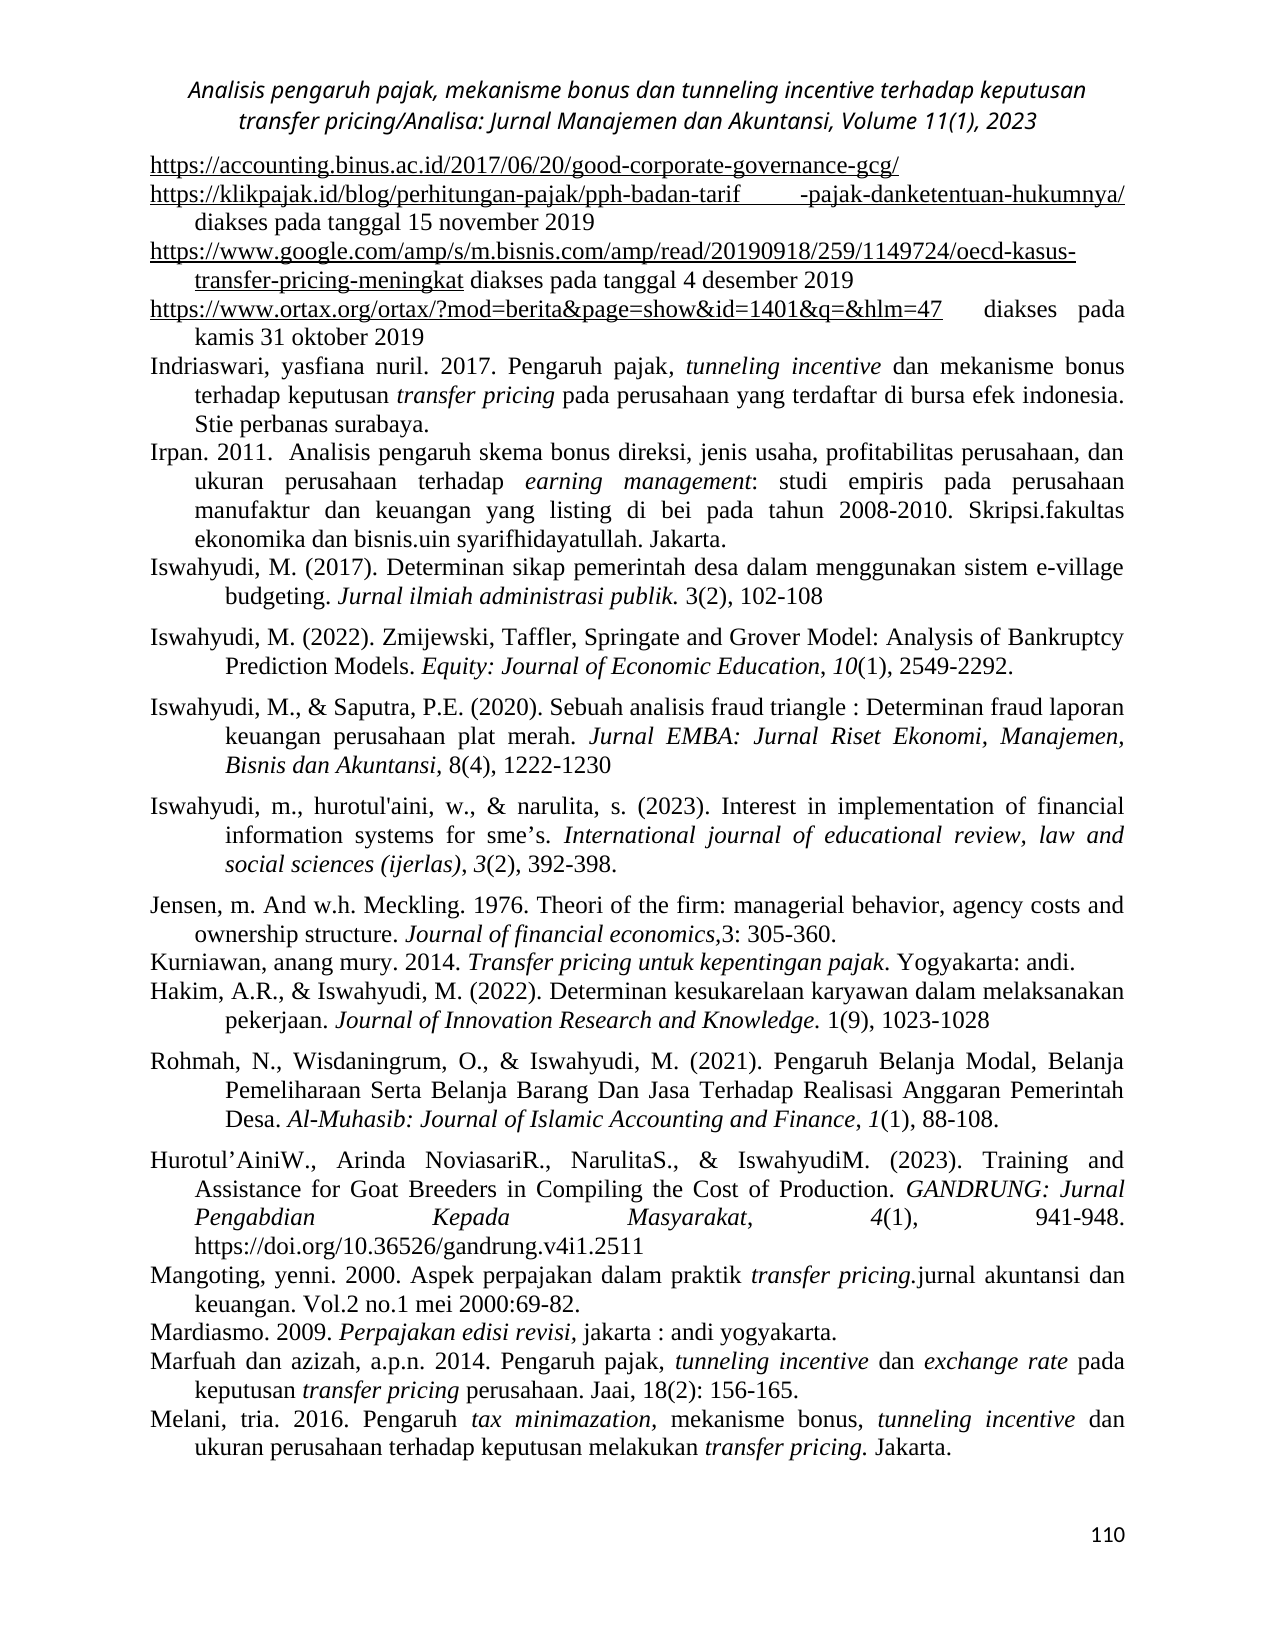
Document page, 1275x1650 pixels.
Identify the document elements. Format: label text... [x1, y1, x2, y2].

text https://klikpajak.id/blog/perhitungan-pajak/pph-badan-tarif -pajak-danketentuan-hukumnya/ diakses pada tanggal 15 november 2019 [150, 179, 1125, 204]
text Hakim, A.R., & Iswahyudi, M. (2022). Determinan kesukarelaan karyawan dalam melaksanakan pekerjaan. Journal of Innovation Research and Knowledge. 1(9), 1023-1028 [150, 976, 1125, 1034]
text Jensen, m. And w.h. Meckling. 1976. Theori of the firm: managerial behavior, agency costs and ownership structure. Journal of financial economics,3: 305-360. [150, 890, 1125, 947]
text https://www.ortax.org/ortax/?mod=berita&page=show&id=1401&q=&hlm=47 diakses pada kamis 31 oktober 2019 [150, 294, 1125, 351]
text Rohmah, N., Wisdaningrum, O., & Iswahyudi, M. (2021). Pengaruh Belanja Modal, Belanja Pemeliharaan Serta Belanja Barang Dan Jasa Terhadap Realisasi Anggaran Pemerintah Desa. Al-Muhasib: Journal of Islamic Accounting and Finance, 1(1), 88-108. [150, 1046, 1125, 1132]
text Iswahyudi, m., hurotul'aini, w., & narulita, s. (2023). Interest in implementation of financial information systems for sme’s. International journal of educational review, law and social sciences (ijerlas), 3(2), 392-398. [150, 791, 1125, 877]
text Iswahyudi, M., & Saputra, P.E. (2020). Sebuah analisis fraud triangle : Determinan fraud laporan keuangan perusahaan plat merah. Jurnal EMBA: Jurnal Riset Ekonomi, Manajemen, Bisnis dan Akuntansi, 8(4), 1222-1230 [150, 692, 1125, 779]
text Marfuah dan azizah, a.p.n. 2014. Pengaruh pajak, tunneling incentive dan exchange rate pada keputusan transfer pricing perusahaan. Jaai, 18(2): 156-165. [150, 1346, 1125, 1404]
text https://accounting.binus.ac.id/2017/06/20/good-corporate-governance-gcg/ [150, 150, 1125, 179]
text https://klikpajak.id/blog/perhitungan-pajak/pph-badan-tarif -pajak-danketentuan-hukumnya/ diakses pada tanggal 15 november 2019 [150, 205, 1125, 236]
text https://www.google.com/amp/s/m.bisnis.com/amp/read/20190918/259/1149724/oecd-kasus-transfer-pricing-meningkat diakses pada tanggal 4 desember 2019 [150, 236, 1125, 294]
text Iswahyudi, M. (2022). Zmijewski, Taffler, Springate and Grover Model: Analysis of Bankruptcy Prediction Models. Equity: Journal of Economic Education, 10(1), 2549-2292. [150, 622, 1125, 680]
text Iswahyudi, M. (2017). Determinan sikap pemerintah desa dalam menggunakan sistem e-village budgeting. Jurnal ilmiah administrasi publik. 3(2), 102-108 [150, 552, 1125, 610]
text Irpan. 2011. Analisis pengaruh skema bonus direksi, jenis usaha, profitabilitas perusahaan, dan ukuran perusahaan terhadap earning management: studi empiris pada perusahaan manufaktur dan keuangan yang listing di bei pada tahun 2008-2010. Skripsi.fakultas ekonomika dan bisnis.uin syarifhidayatullah. Jakarta. [150, 437, 1125, 552]
text Kurniawan, anang mury. 2014. Transfer pricing untuk kepentingan pajak. Yogyakarta: andi. [150, 947, 1125, 976]
text Mangoting, yenni. 2000. Aspek perpajakan dalam praktik transfer pricing.jurnal akuntansi dan keuangan. Vol.2 no.1 mei 2000:69-82. [150, 1260, 1125, 1317]
text Mardiasmo. 2009. Perpajakan edisi revisi, jakarta : andi yogyakarta. [150, 1317, 1125, 1346]
text Hurotul’AiniW., Arinda NoviasariR., NarulitaS., & IswahyudiM. (2023). Training and Assistance for Goat Breeders in Compiling the Cost of Production. GANDRUNG: Jurnal Pengabdian Kepada Masyarakat, 4(1), 941-948. https://doi.org/10.36526/gandrung.v4i1.2511 [150, 1145, 1125, 1260]
text Melani, tria. 2016. Pengaruh tax minimazation, mekanisme bonus, tunneling incentive dan ukuran perusahaan terhadap keputusan melakukan transfer pricing. Jakarta. [150, 1404, 1125, 1461]
text Indriaswari, yasfiana nuril. 2017. Pengaruh pajak, tunneling incentive dan mekanisme bonus terhadap keputusan transfer pricing pada perusahaan yang terdaftar di bursa efek indonesia. Stie perbanas surabaya. [150, 351, 1125, 437]
